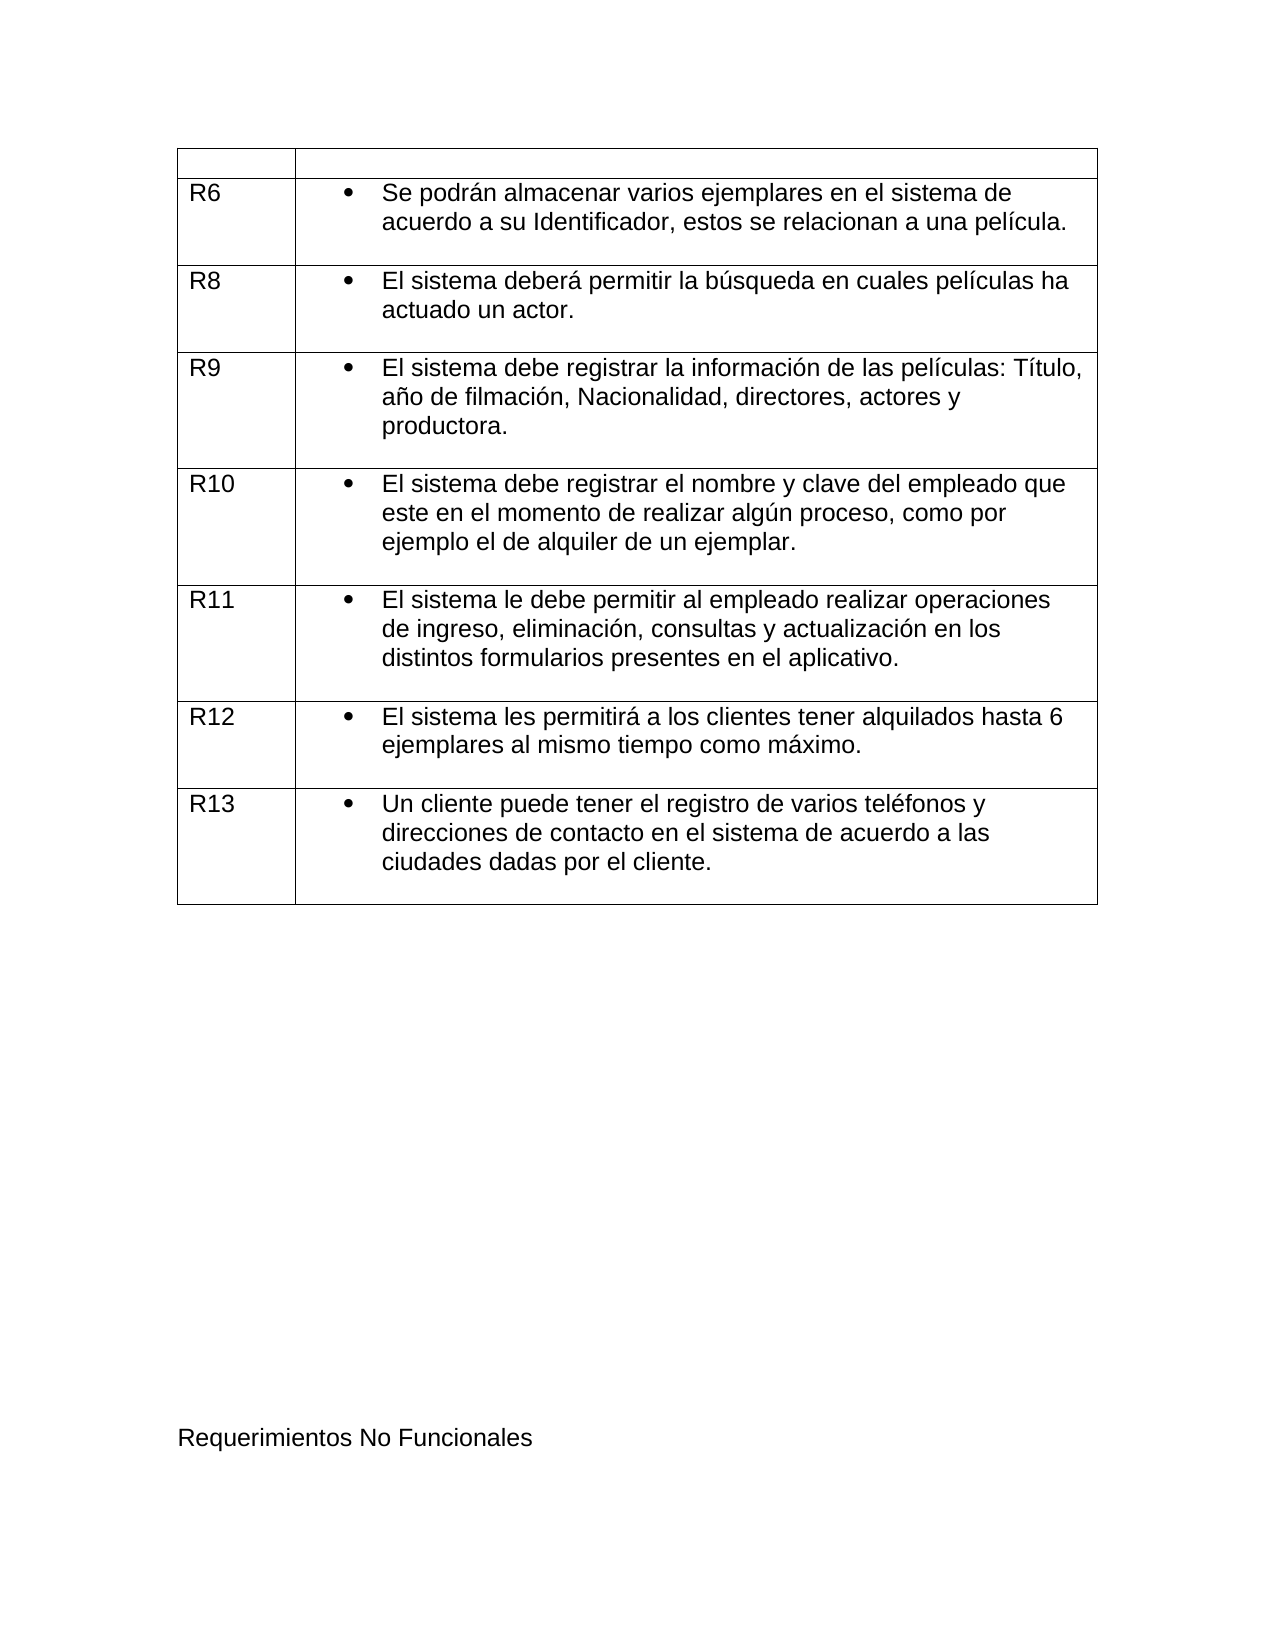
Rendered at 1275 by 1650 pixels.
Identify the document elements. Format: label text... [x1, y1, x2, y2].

table_cell El sistema deberá permitir la búsqueda en cuales películas ha actuado un actor. [296, 266, 1097, 352]
table_cell R11 [178, 586, 295, 701]
table_cell El sistema debe registrar el nombre y clave del empleado que este en el momento de realizar algún proceso, como por ejemplo el de alquiler de un ejemplar. [296, 469, 1097, 584]
table_cell El sistema les permitirá a los clientes tener alquilados hasta 6 ejemplares al mismo tiempo como máximo. [296, 702, 1097, 788]
text Requerimientos No Funcionales [177, 1423, 1098, 1452]
table_cell Un cliente puede tener el registro de varios teléfonos y direcciones de contacto en el sistema de acuerdo a las ciudades dadas por el cliente. [296, 789, 1097, 904]
table_cell El sistema le debe permitir al empleado realizar operaciones de ingreso, eliminación, consultas y actualización en los distintos formularios presentes en el aplicativo. [296, 586, 1097, 701]
table_cell R6 [178, 179, 295, 265]
table_cell R12 [178, 702, 295, 788]
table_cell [296, 149, 1097, 177]
table_cell El sistema debe registrar la información de las películas: Título, año de filmación, Nacionalidad, directores, actores y productora. [296, 353, 1097, 468]
table_cell R10 [178, 469, 295, 584]
table_cell R13 [178, 789, 295, 904]
table_cell R9 [178, 353, 295, 468]
table_cell R8 [178, 266, 295, 352]
table_cell R5 [178, 149, 295, 177]
table_cell Se podrán almacenar varios ejemplares en el sistema de acuerdo a su Identificador, estos se relacionan a una película. [296, 179, 1097, 265]
